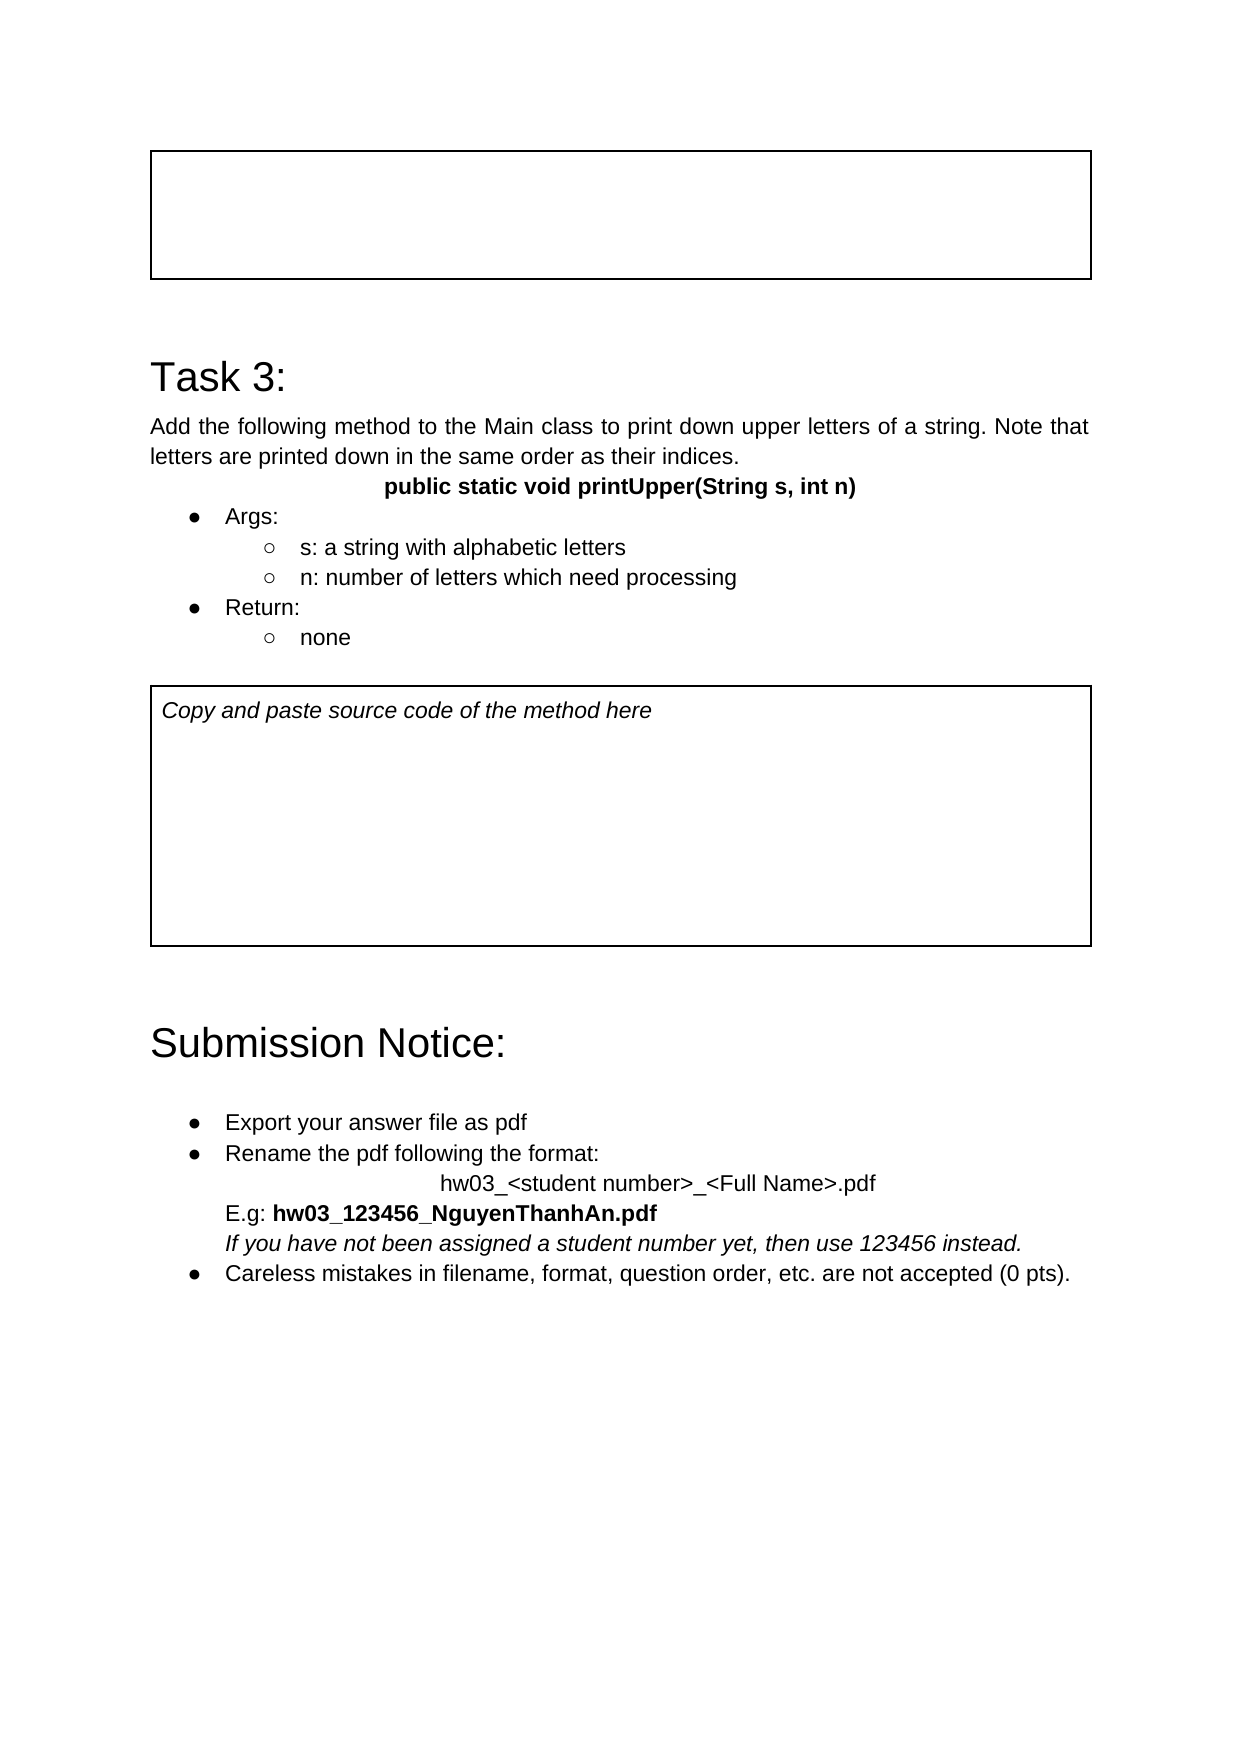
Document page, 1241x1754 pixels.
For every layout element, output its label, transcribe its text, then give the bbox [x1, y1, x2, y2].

list n: number of letters which need processing [262, 564, 1090, 590]
list Rename the pdf following the format: [187, 1139, 1090, 1166]
text hw03_<student number>_<Full Name>.pdf [225, 1170, 1090, 1196]
list Return: [187, 594, 1090, 620]
subtitle Task 3: [150, 352, 1090, 400]
text Add the following method to the Main class to print down upper letters of a string. Note that letters are printed down in the same order as their indices. [150, 413, 1090, 469]
text If you have not been assigned a student number yet, then use 123456 instead. [225, 1230, 1090, 1256]
list s: a string with alphabetic letters [262, 533, 1090, 560]
text public static void printUpper(String s, int n) [150, 473, 1090, 499]
table_header Copy and paste source code of the method here [152, 687, 1090, 945]
list Args: [187, 503, 1090, 530]
list none [262, 624, 1090, 651]
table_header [152, 152, 1090, 278]
list Export your answer file as pdf [187, 1109, 1090, 1136]
subtitle Submission Notice: [150, 1019, 1090, 1067]
list Careless mistakes in filename, format, question order, etc. are not accepted (0 pts). [187, 1260, 1090, 1287]
text E.g: hw03_123456_NguyenThanhAn.pdf [225, 1200, 1090, 1226]
